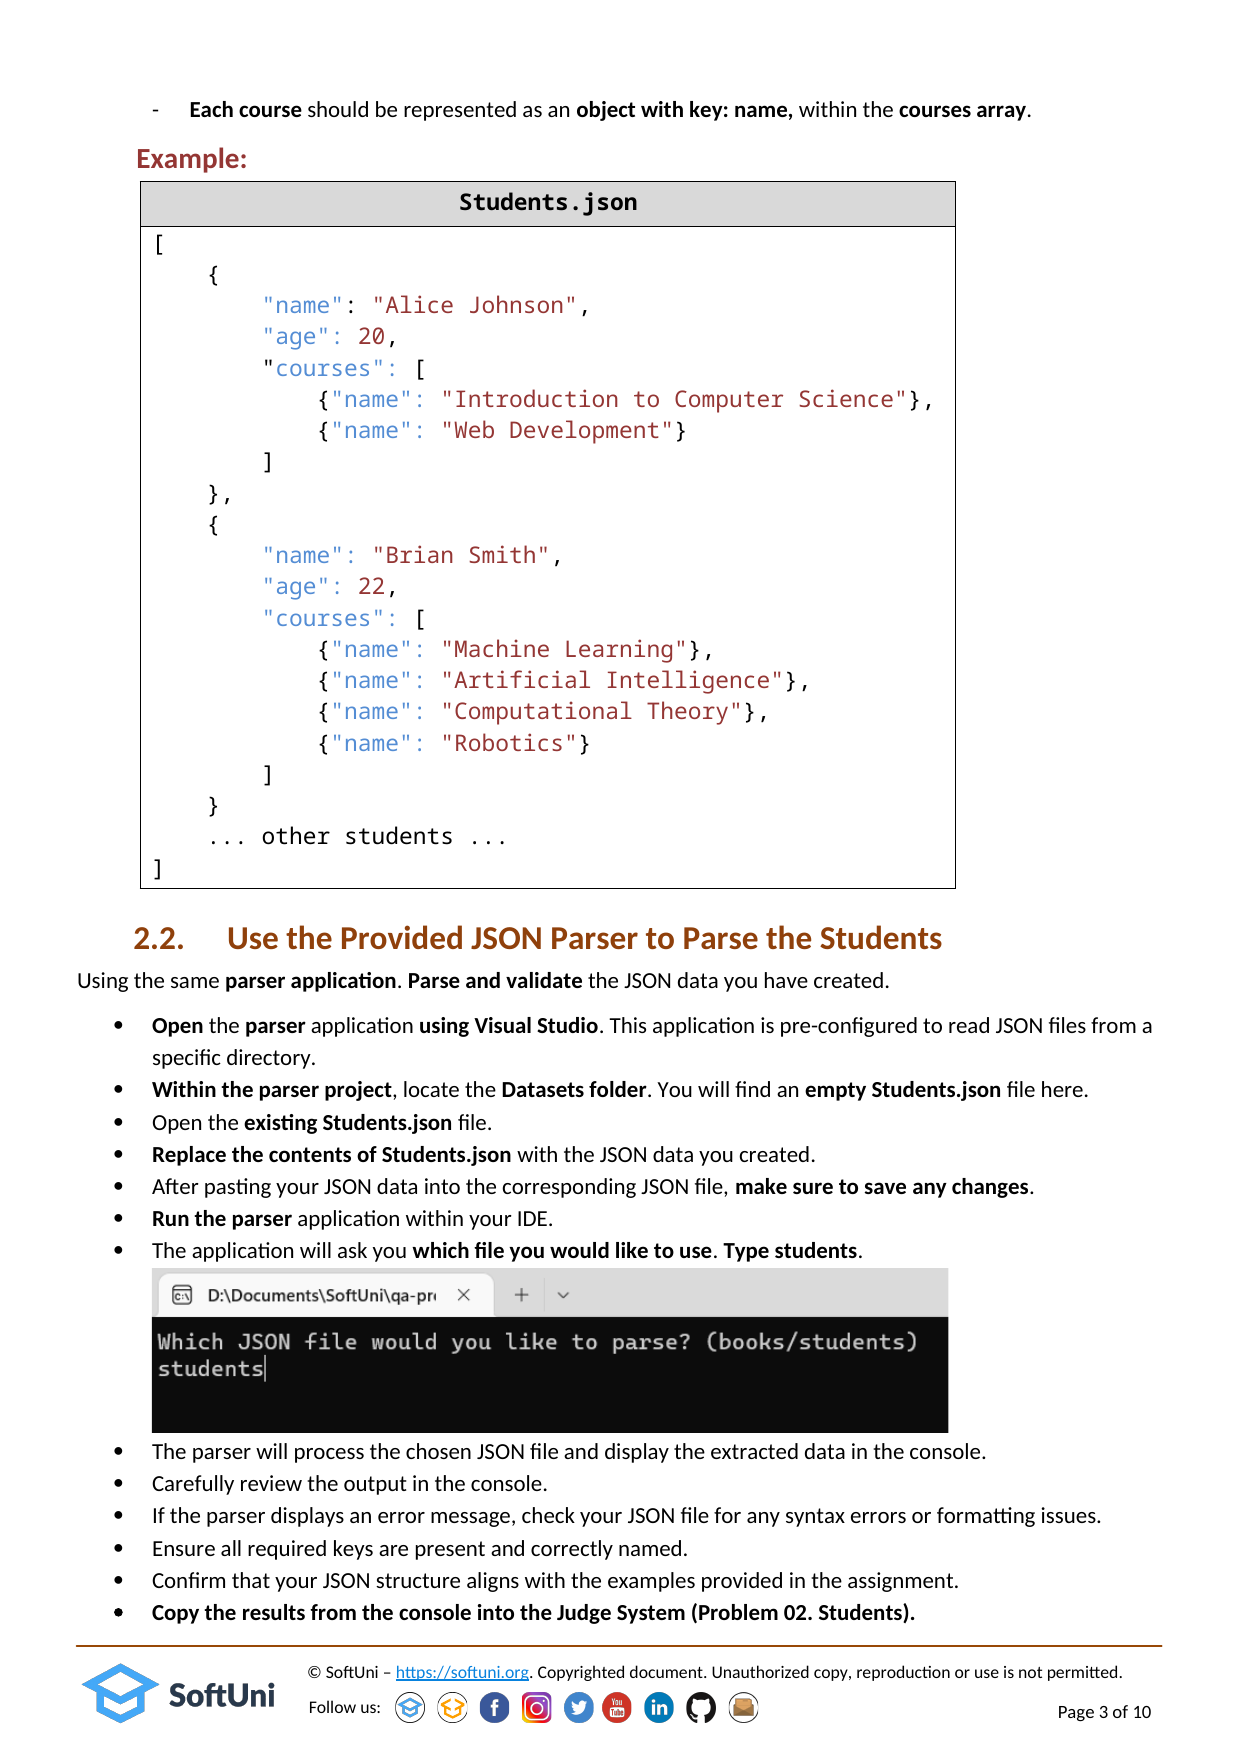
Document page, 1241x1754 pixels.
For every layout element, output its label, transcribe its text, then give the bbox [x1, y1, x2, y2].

picture [602, 1692, 632, 1723]
list Carefully review the output in the console. [114, 1469, 1163, 1497]
table_cell [ { "name": "Alice Johnson", "age": 20, "courses": [ {"name": "Introduction to Computer Science"}, {"name": "Web Development"} ] }, { "name": "Brian Smith", "age": 22, "courses": [ {"name": "Machine Learning"}, {"name": "Artificial Intelligence"}, {"name": "Computational Theory"}, {"name": "Robotics"} ] } ... other students ... ] [141, 227, 955, 888]
picture [644, 1714, 653, 1723]
list Confirm that your JSON structure aligns with the examples provided in the assignment. [114, 1566, 1163, 1594]
picture [644, 1692, 653, 1701]
list Copy the results from the console into the Judge System (Problem 02. Students). [114, 1598, 1163, 1626]
list The parser will process the chosen JSON file and display the extracted data in the console. [114, 1437, 1163, 1465]
list If the parser displays an error message, check your JSON file for any syntax errors or formatting issues. [114, 1502, 1163, 1529]
list Run the parser application within your IDE. [114, 1204, 1163, 1232]
picture [151, 1268, 949, 1433]
list Within the parser project, locate the Datasets folder. You will find an empty Students.json file here. [114, 1076, 1163, 1103]
picture [686, 1692, 716, 1723]
list Each course should be represented as an object with key: name, within the courses array. [152, 95, 1089, 123]
picture [522, 1692, 552, 1723]
picture [665, 1714, 674, 1723]
list Open the existing Students.json file. [114, 1108, 1163, 1136]
picture [665, 1692, 674, 1701]
picture [75, 1658, 281, 1729]
picture [437, 1692, 468, 1723]
list Replace the contents of Students.json with the JSON data you created. [114, 1140, 1163, 1168]
text Using the same parser application. Parse and validate the JSON data you have created. [77, 966, 1163, 994]
list Open the parser application using Visual Studio. This application is pre-configured to read JSON files from a specific directory. [114, 1011, 1163, 1071]
table_header Students.json [141, 182, 955, 226]
subtitle Use the Provided JSON Parser to Parse the Students [133, 917, 1163, 958]
picture [479, 1692, 510, 1723]
list Ensure all required keys are present and correctly named. [114, 1534, 1163, 1562]
picture [658, 1705, 667, 1714]
list After pasting your JSON data into the corresponding JSON file, make sure to save any changes. [114, 1172, 1163, 1200]
picture [564, 1692, 594, 1723]
list The application will ask you which file you would like to use. Type students. [114, 1236, 1163, 1264]
picture [728, 1692, 759, 1723]
picture [395, 1692, 425, 1723]
text Example: [77, 140, 1163, 176]
